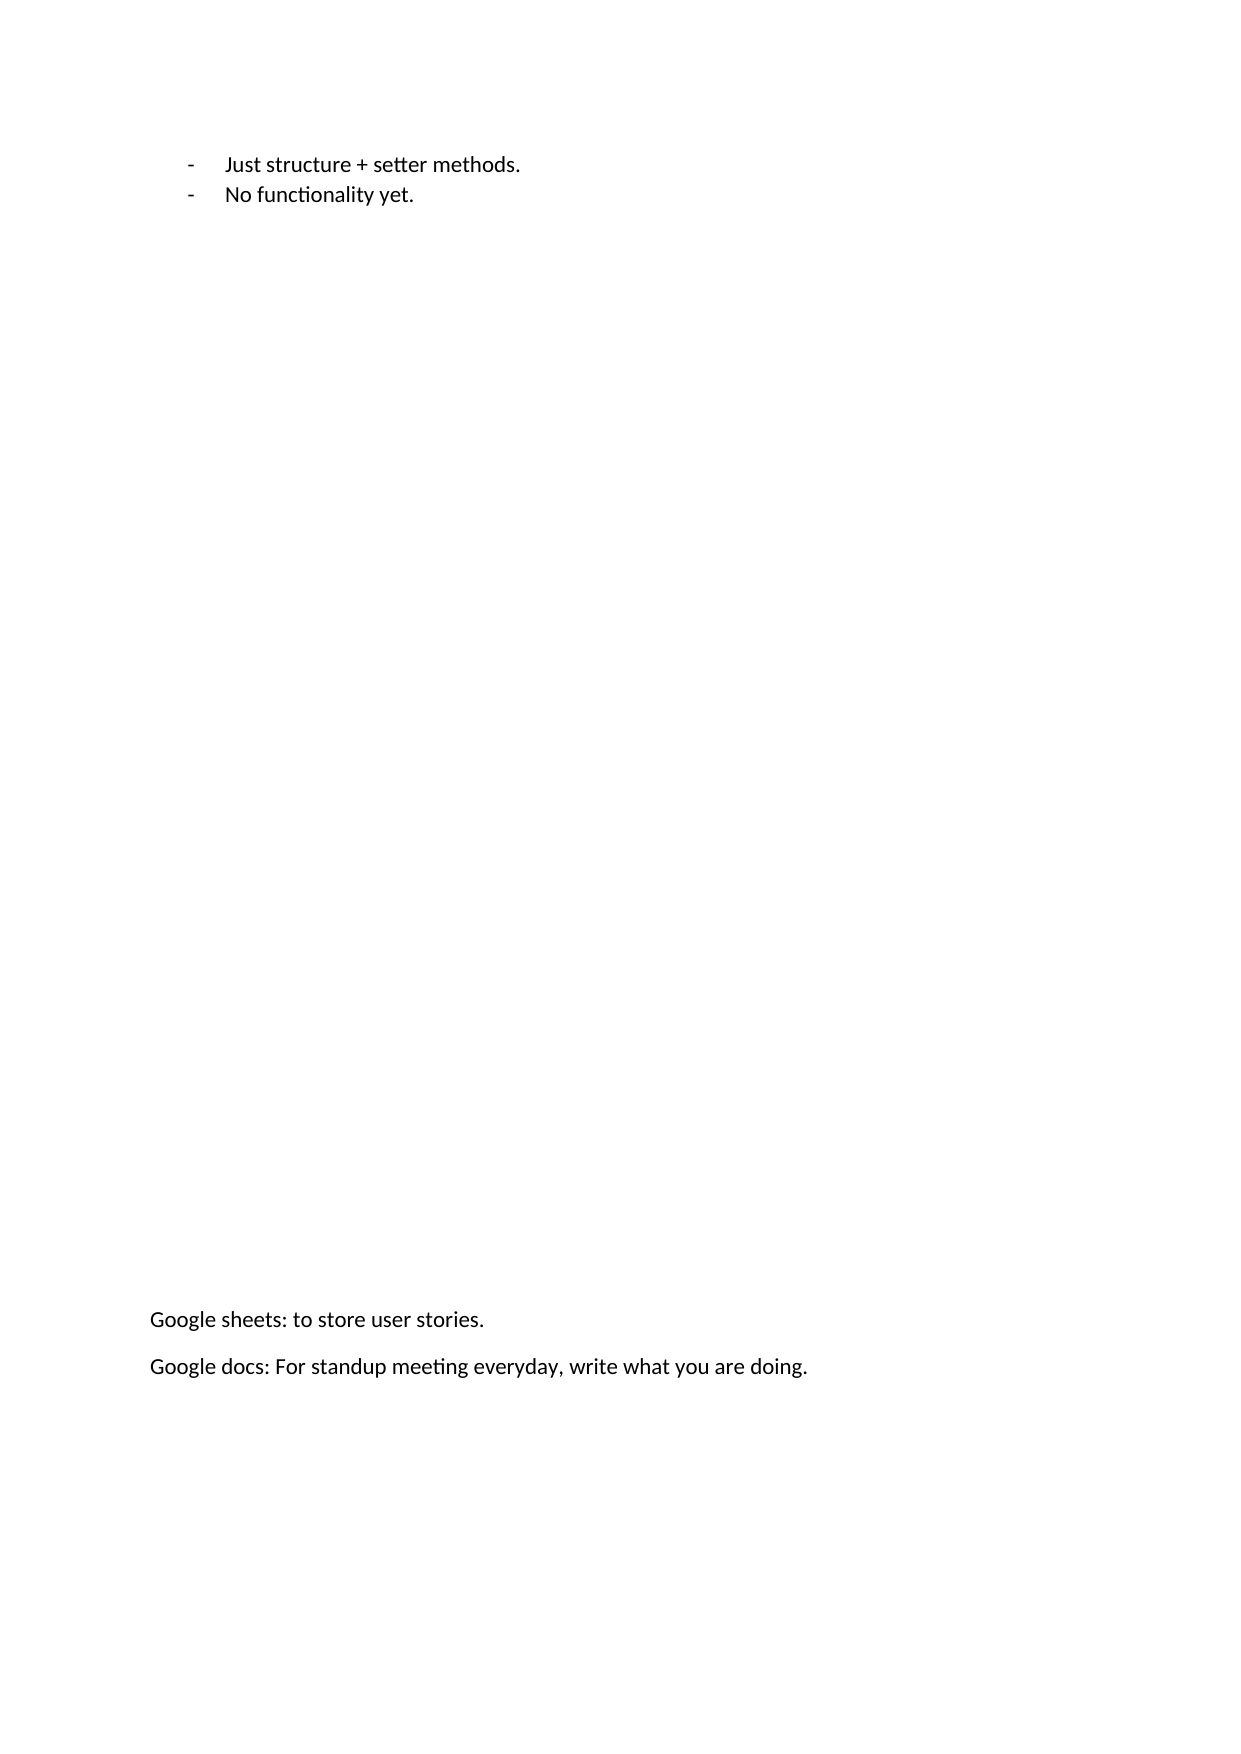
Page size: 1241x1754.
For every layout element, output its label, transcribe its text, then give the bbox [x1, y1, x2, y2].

text Google docs: For standup meeting everyday, write what you are doing. [150, 1352, 1090, 1380]
list Just structure + setter methods. [187, 150, 1090, 178]
list No functionality yet. [187, 180, 1090, 208]
text Google sheets: to store user stories. [150, 1305, 1090, 1333]
